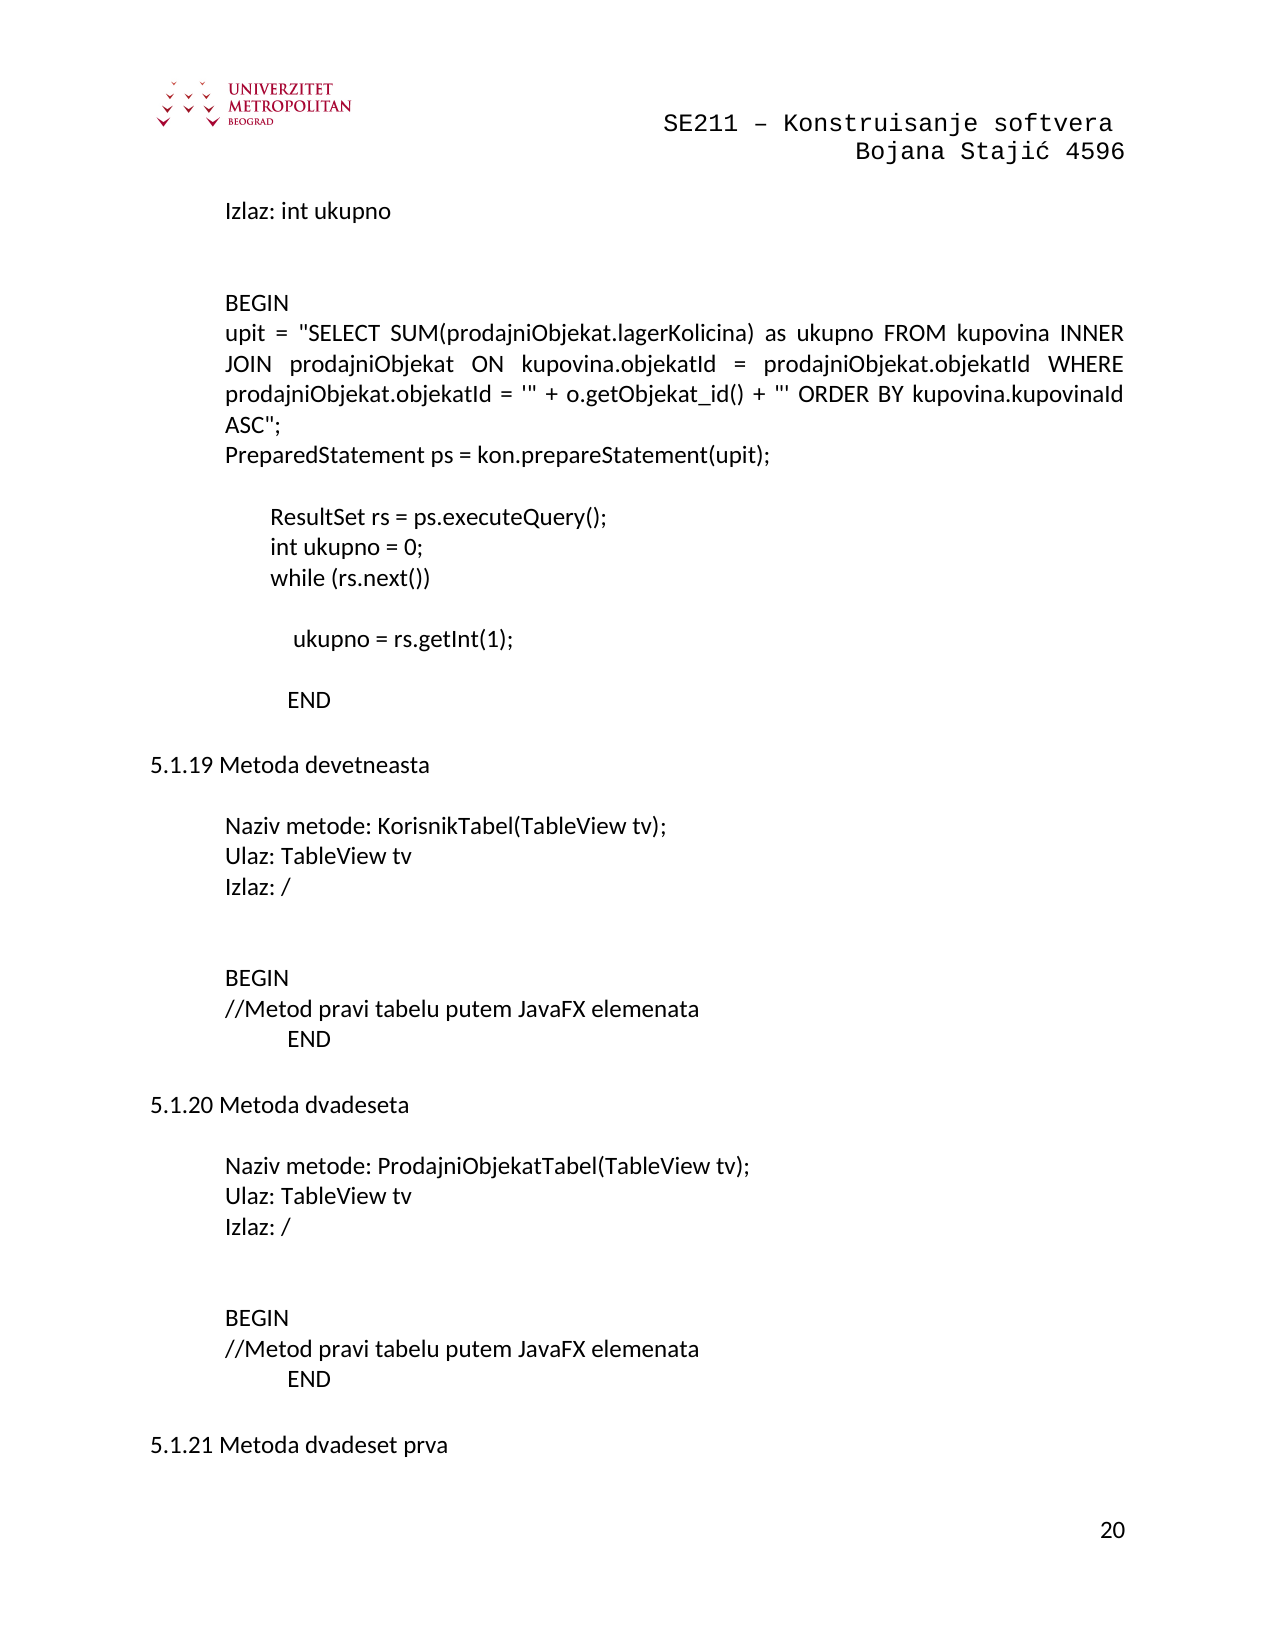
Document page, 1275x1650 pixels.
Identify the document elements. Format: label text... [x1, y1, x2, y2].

subtitle 5.1.19 Metoda devetneasta [150, 749, 1125, 779]
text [225, 1333, 1125, 1363]
text ukupno = rs.getInt(1); [225, 623, 1125, 653]
text ResultSet rs = ps.executeQuery(); [225, 501, 1125, 531]
text int ukupno = 0; [225, 531, 1125, 562]
text END [225, 1363, 1125, 1394]
text upit = "SELECT SUM(prodajniObjekat.lagerKolicina) as ukupno FROM kupovina INNER JOIN prodajniObjekat ON kupovina.objekatId = prodajniObjekat.objekatId WHERE prodajniObjekat.objekatId = '" + o.getObjekat_id() + "' ORDER BY kupovina.kupovinaId ASC"; [225, 317, 1125, 439]
list Ulaz: TableView tv [225, 1180, 1125, 1211]
subtitle 5.1.21 Metoda dvadeset prva [150, 1429, 1125, 1459]
subtitle 5.1.20 Metoda dvadeseta [150, 1089, 1125, 1119]
picture [150, 75, 358, 132]
text END [225, 684, 1125, 714]
text //Metod pravi tabelu putem JavaFX elemenata [225, 993, 1125, 1024]
list Izlaz: / [225, 1211, 1125, 1241]
text Naziv metode: KorisnikTabel(TableView tv); [150, 810, 1125, 841]
list BEGIN [225, 963, 1125, 993]
text END [225, 1024, 1125, 1054]
list BEGIN [225, 1302, 1125, 1333]
list Ulaz: TableView tv [225, 841, 1125, 871]
list BEGIN [225, 287, 1125, 317]
text PreparedStatement ps = kon.prepareStatement(upit); [225, 439, 1125, 470]
list Izlaz: int ukupno [225, 195, 1125, 226]
text Naziv metode: ProdajniObjekatTabel(TableView tv); [150, 1150, 1125, 1180]
text while (rs.next()) [225, 562, 1125, 592]
list Izlaz: / [225, 871, 1125, 902]
